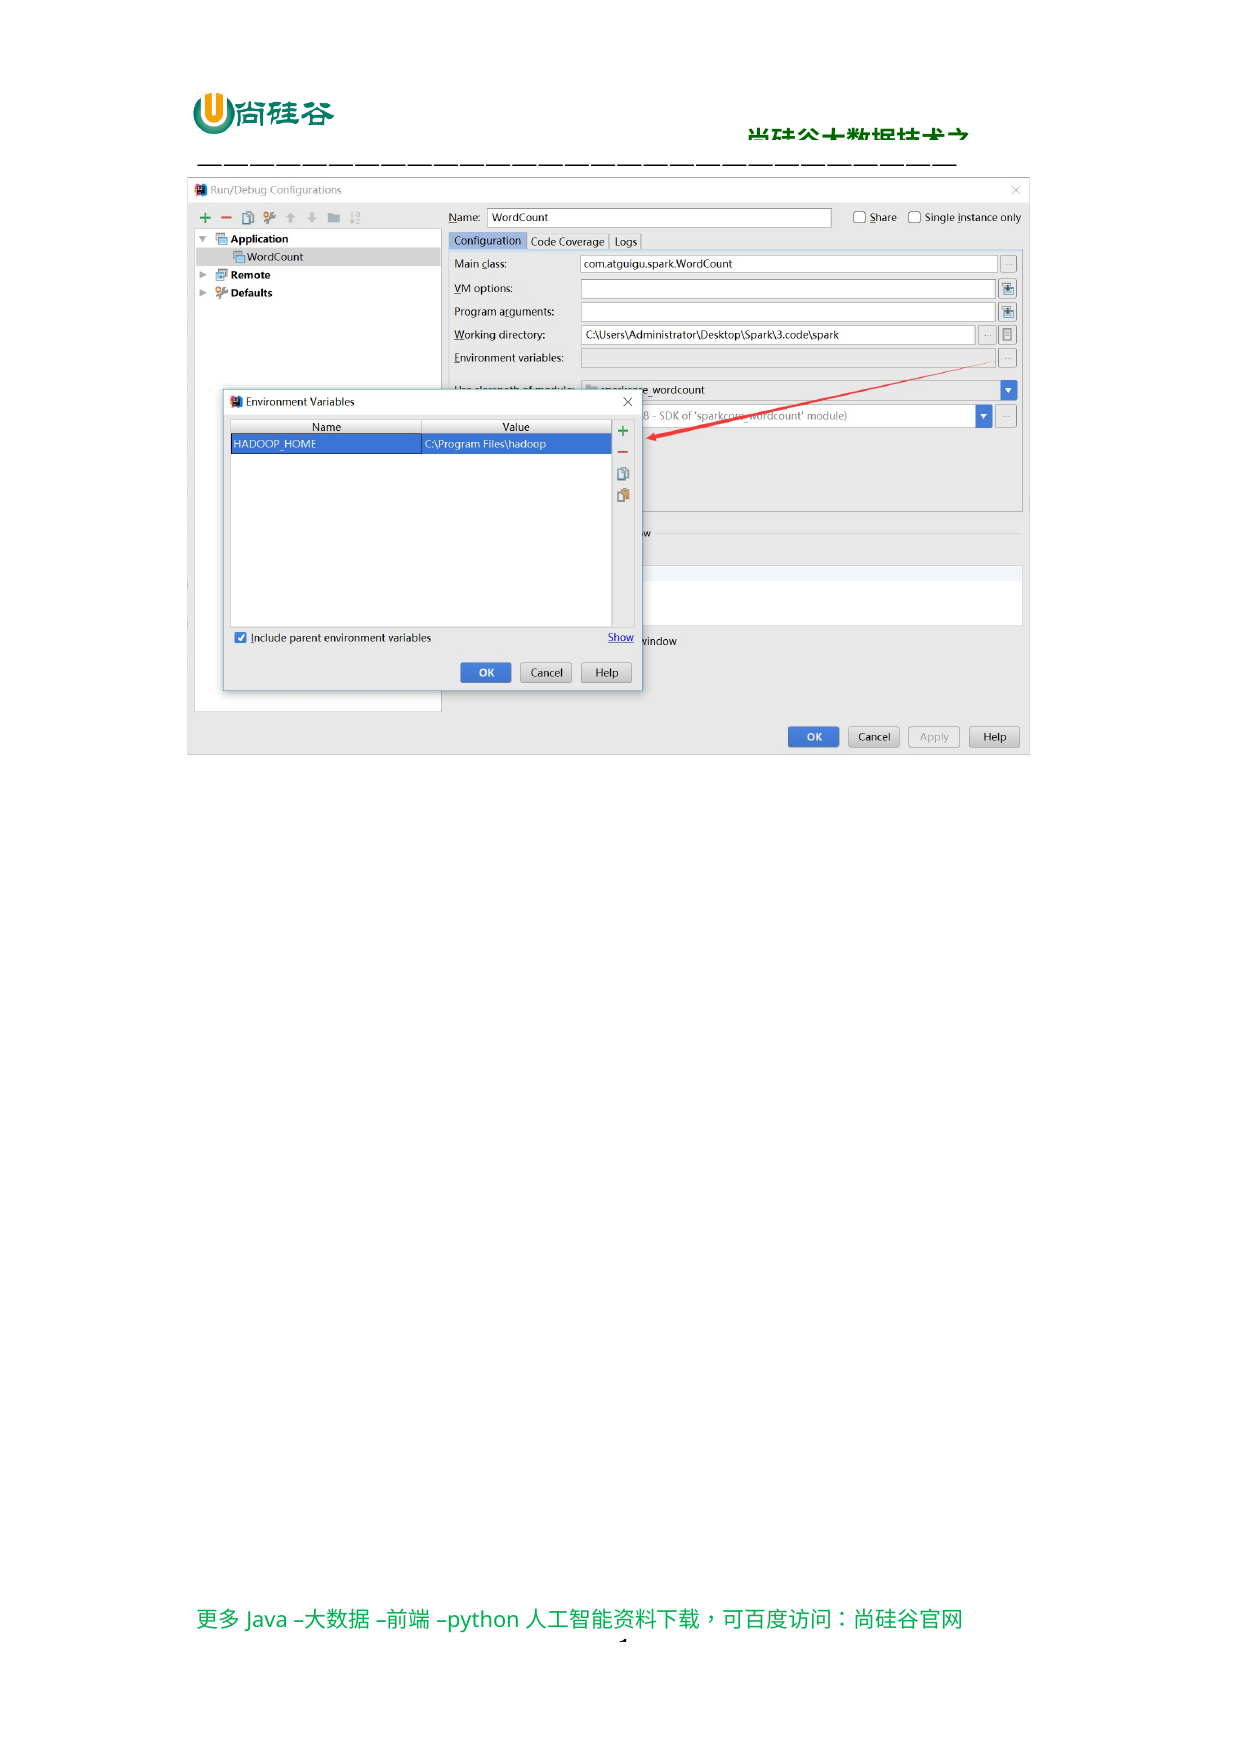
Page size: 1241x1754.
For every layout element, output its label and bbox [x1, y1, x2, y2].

picture [187, 88, 338, 138]
picture [187, 177, 1030, 755]
